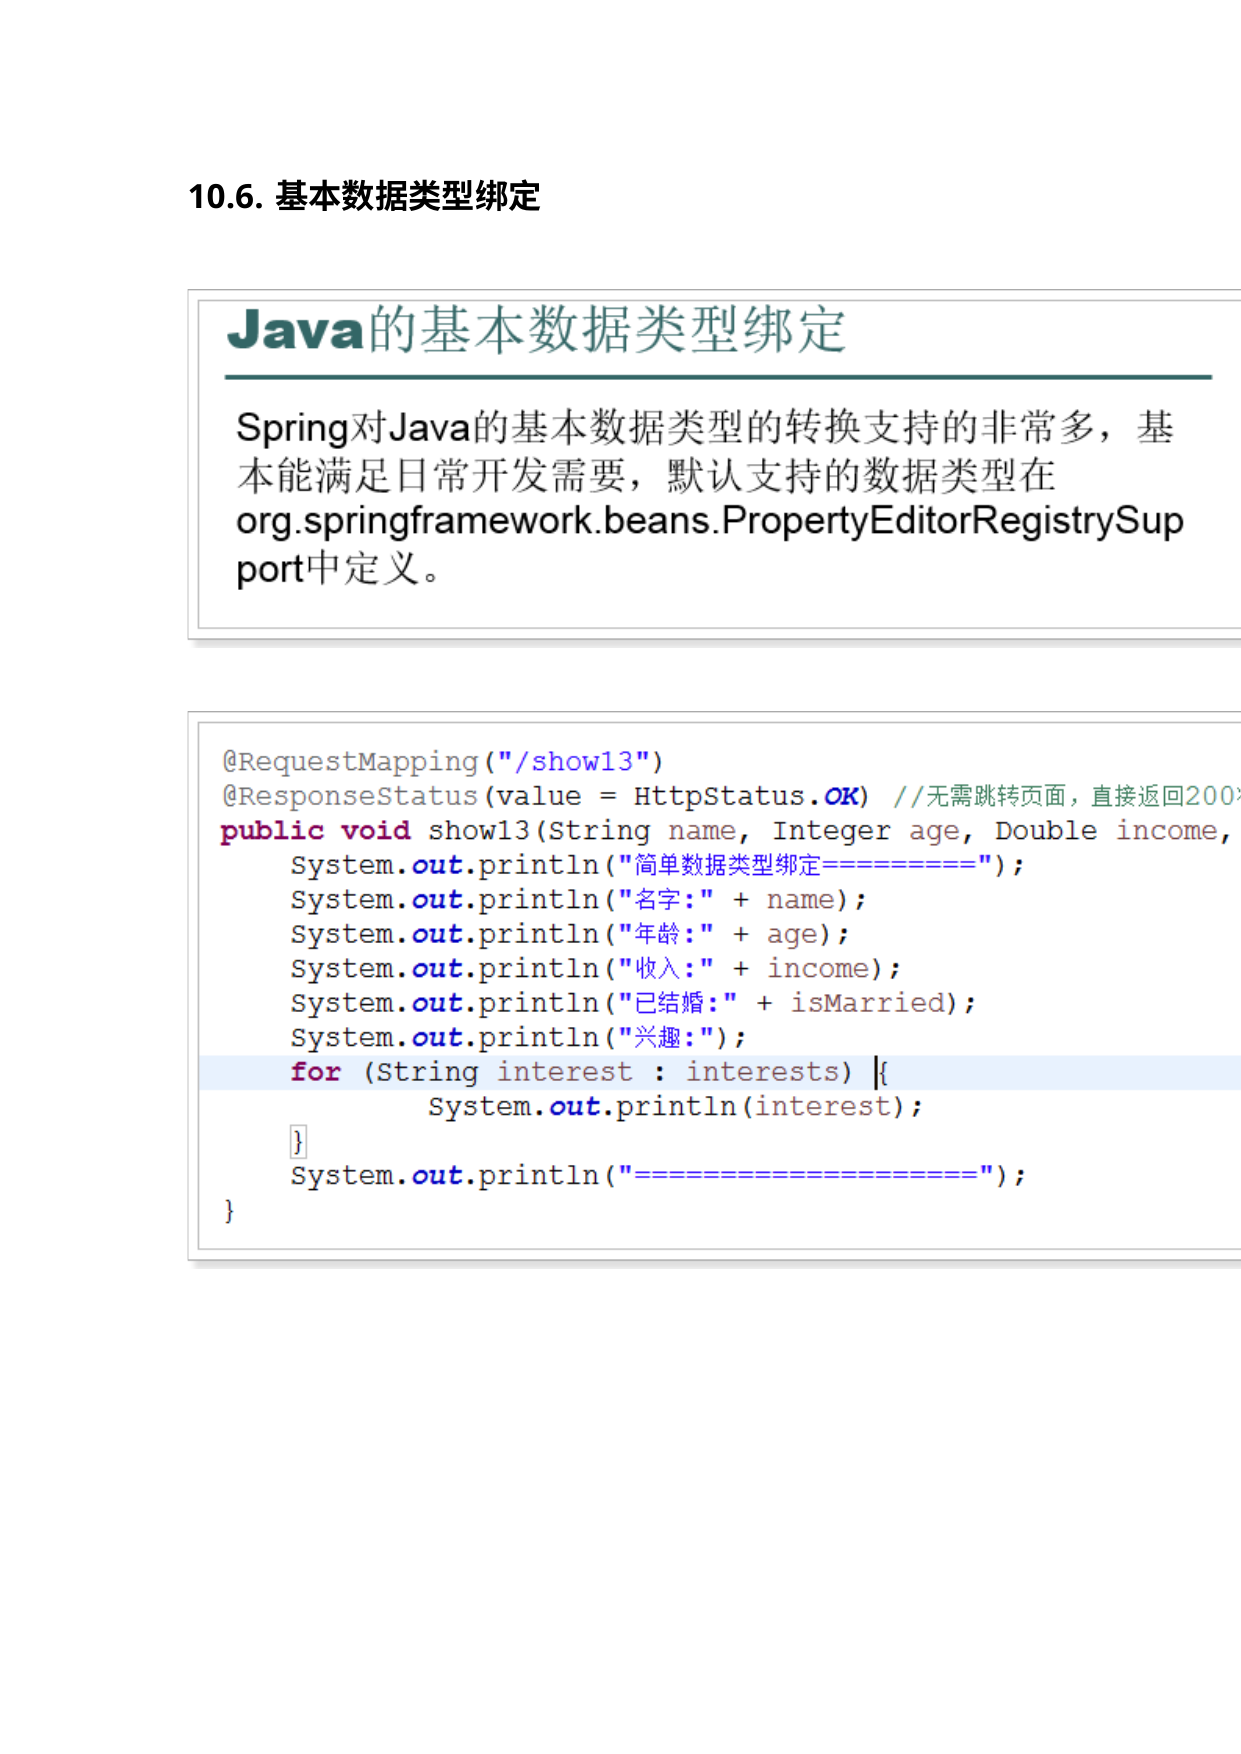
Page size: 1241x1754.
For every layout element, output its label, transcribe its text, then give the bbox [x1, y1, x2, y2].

picture [187, 289, 1241, 648]
subtitle 基本数据类型绑定 [187, 162, 1053, 227]
picture [187, 711, 1241, 1269]
